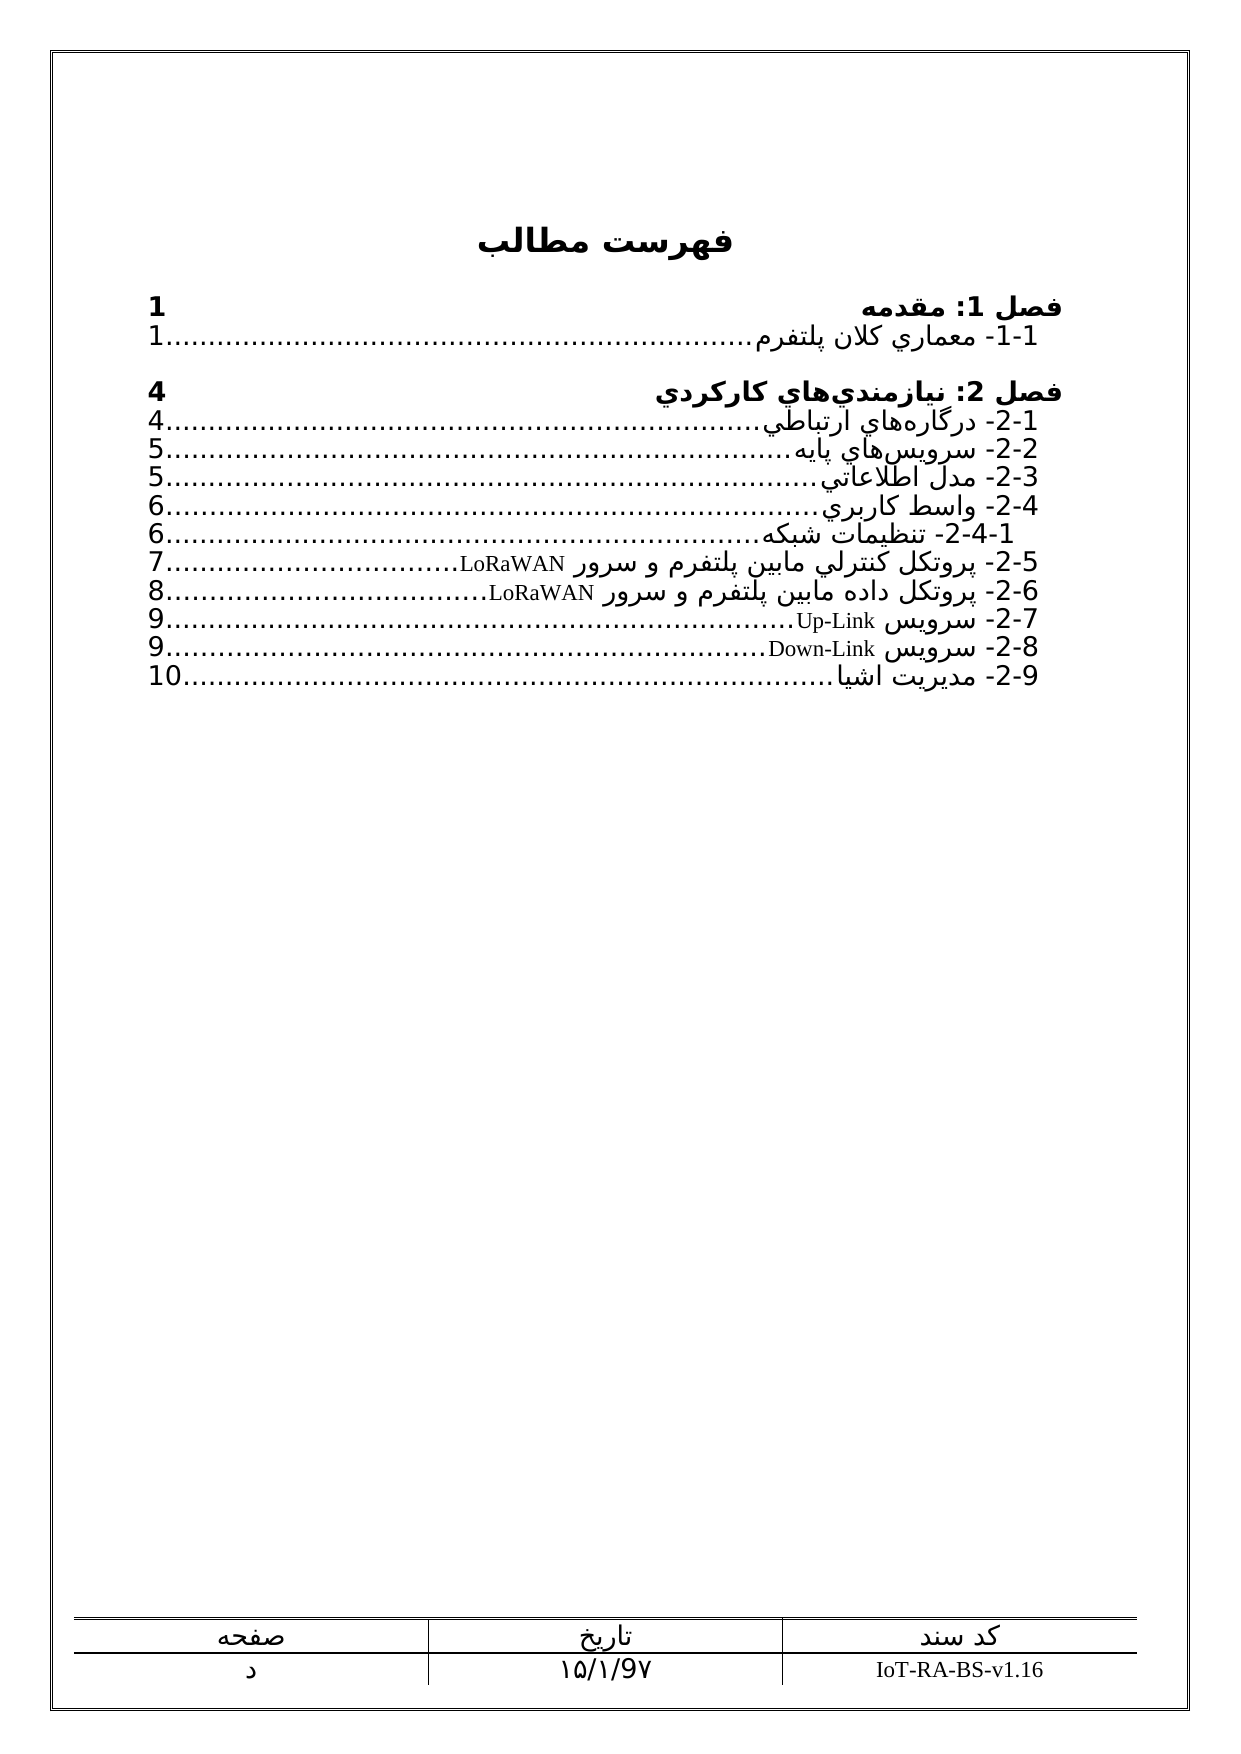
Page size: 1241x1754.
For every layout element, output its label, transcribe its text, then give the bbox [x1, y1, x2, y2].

text فصل 1: مقدمه 1 [148, 291, 1063, 322]
text 2-8- سرويس Down-Link 9 [148, 634, 1039, 662]
text فهرست مطالب [148, 221, 1063, 260]
text 2-9- مدیریت اشیا 10 [148, 662, 1039, 691]
text 2-2- سرويس‌هاي پايه 5 [148, 436, 1039, 464]
text فصل 2: نيازمندي‌هاي كاركردي 4 [148, 376, 1063, 407]
text 2-1- درگاره‌هاي ارتباطي 4 [148, 407, 1039, 436]
text 1-1- معماري كلان پلتفرم 1 [148, 322, 1039, 351]
text 2-7- سرويس Up-Link 9 [148, 606, 1039, 634]
text 2-3- مدل‌ اطلاعاتي 5 [148, 464, 1039, 492]
text 2-6- پروتكل داده مابين پلتفرم و سرور LoRaWAN 8 [148, 577, 1039, 606]
text 2-4-1- تنظيمات شبكه 6 [148, 521, 1016, 549]
text 2-4- واسط كاربري 6 [148, 492, 1039, 521]
text 2-5- پروتكل كنترلي مابين پلتفرم و سرور LoRaWAN 7 [148, 549, 1039, 577]
